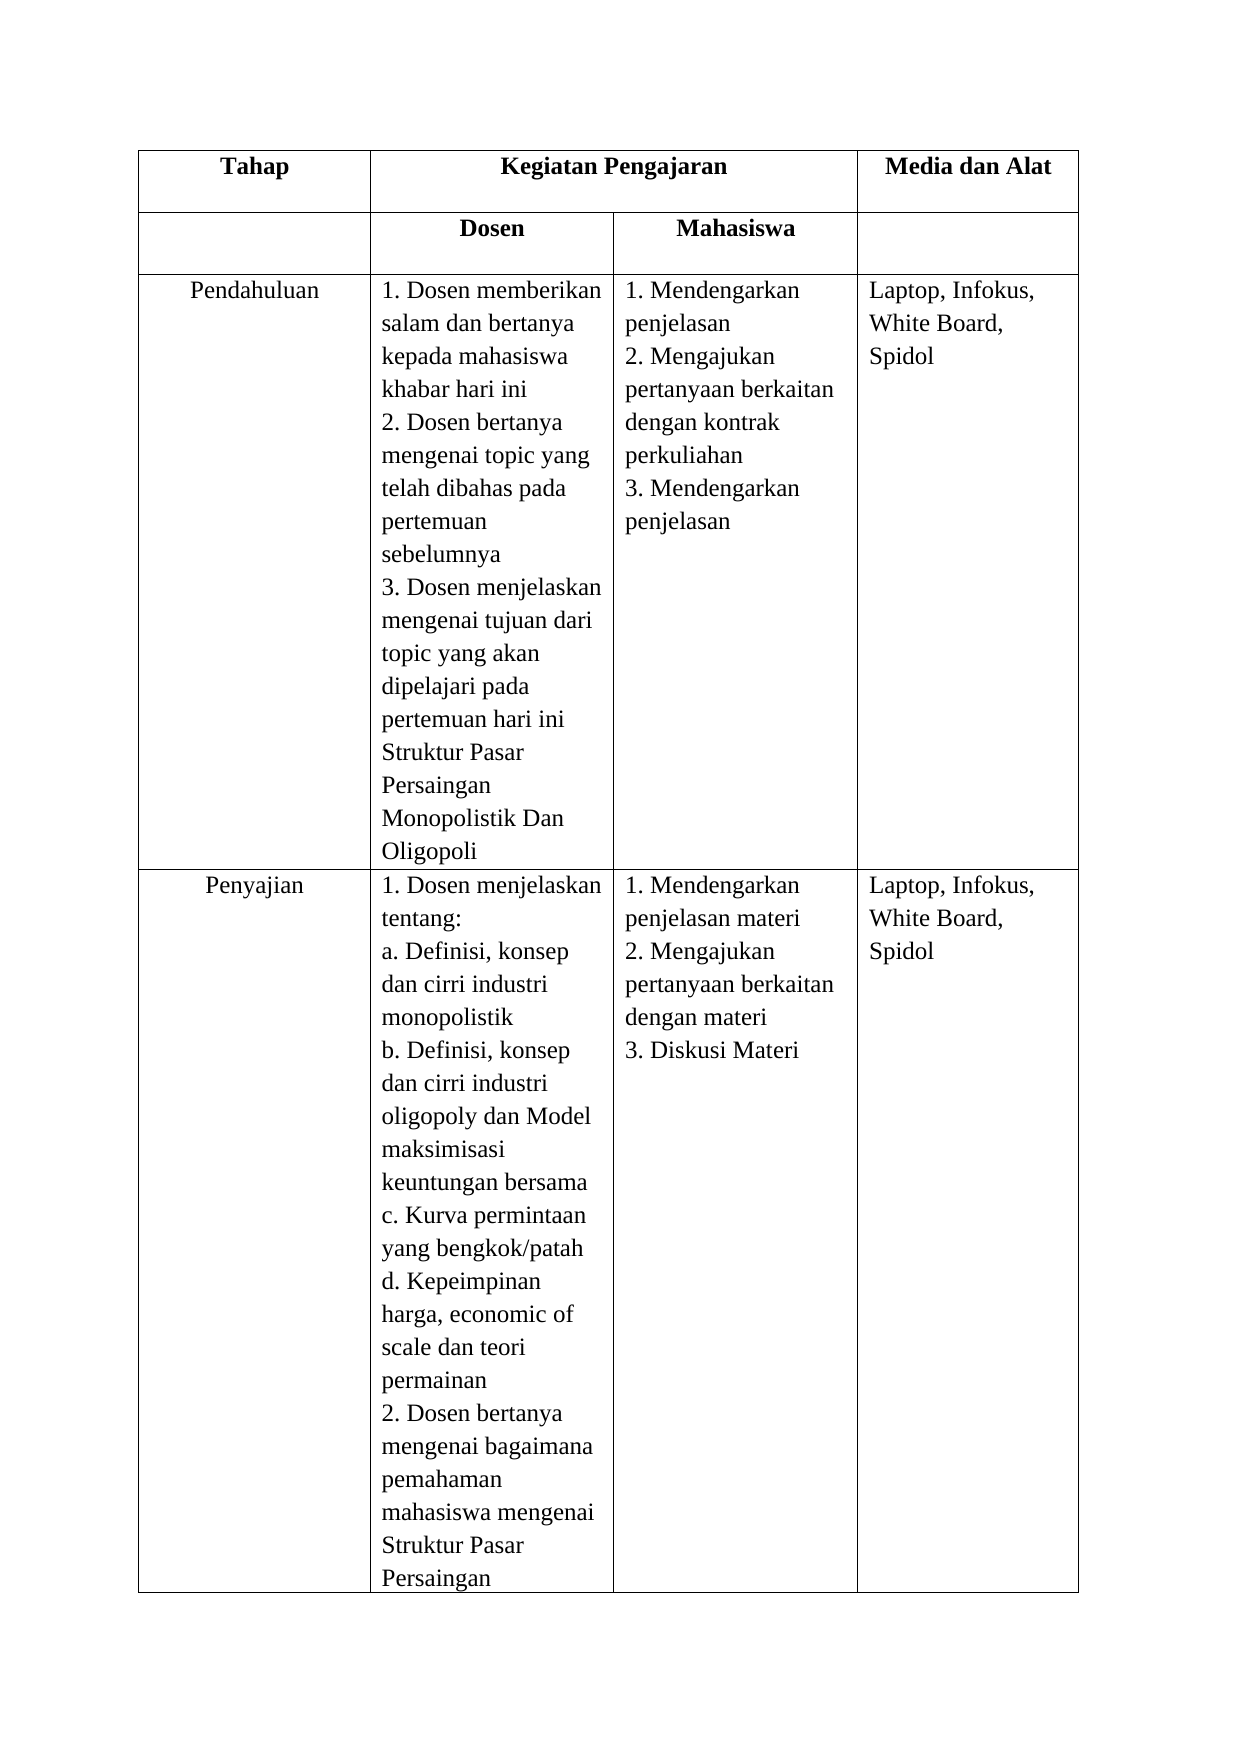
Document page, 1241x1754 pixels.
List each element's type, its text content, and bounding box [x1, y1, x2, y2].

table_cell Penyajian [139, 870, 370, 1592]
table_cell Dosen [371, 213, 613, 274]
table_cell 1. Mendengarkan penjelasan 2. Mengajukan pertanyaan berkaitan dengan kontrak perkuliahan 3. Mendengarkan penjelasan [614, 275, 857, 869]
table_header Kegiatan Pengajaran [371, 151, 857, 212]
table_cell Mahasiswa [614, 213, 857, 274]
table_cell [614, 870, 857, 1592]
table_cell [858, 870, 1078, 1592]
table_cell Pendahuluan [139, 275, 370, 869]
table_cell Laptop, Infokus, White Board, Spidol [858, 275, 1078, 869]
table_header Media dan Alat [858, 151, 1078, 212]
table_cell [858, 213, 1078, 274]
table_cell [139, 213, 370, 274]
table_cell 1. Dosen memberikan salam dan bertanya kepada mahasiswa khabar hari ini 2. Dosen bertanya mengenai topic yang telah dibahas pada pertemuan sebelumnya 3. Dosen menjelaskan mengenai tujuan dari topic yang akan dipelajari pada pertemuan hari ini Struktur Pasar Persaingan Monopolistik Dan Oligopoli [371, 275, 613, 869]
table_header Tahap [139, 151, 370, 212]
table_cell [371, 870, 613, 1592]
